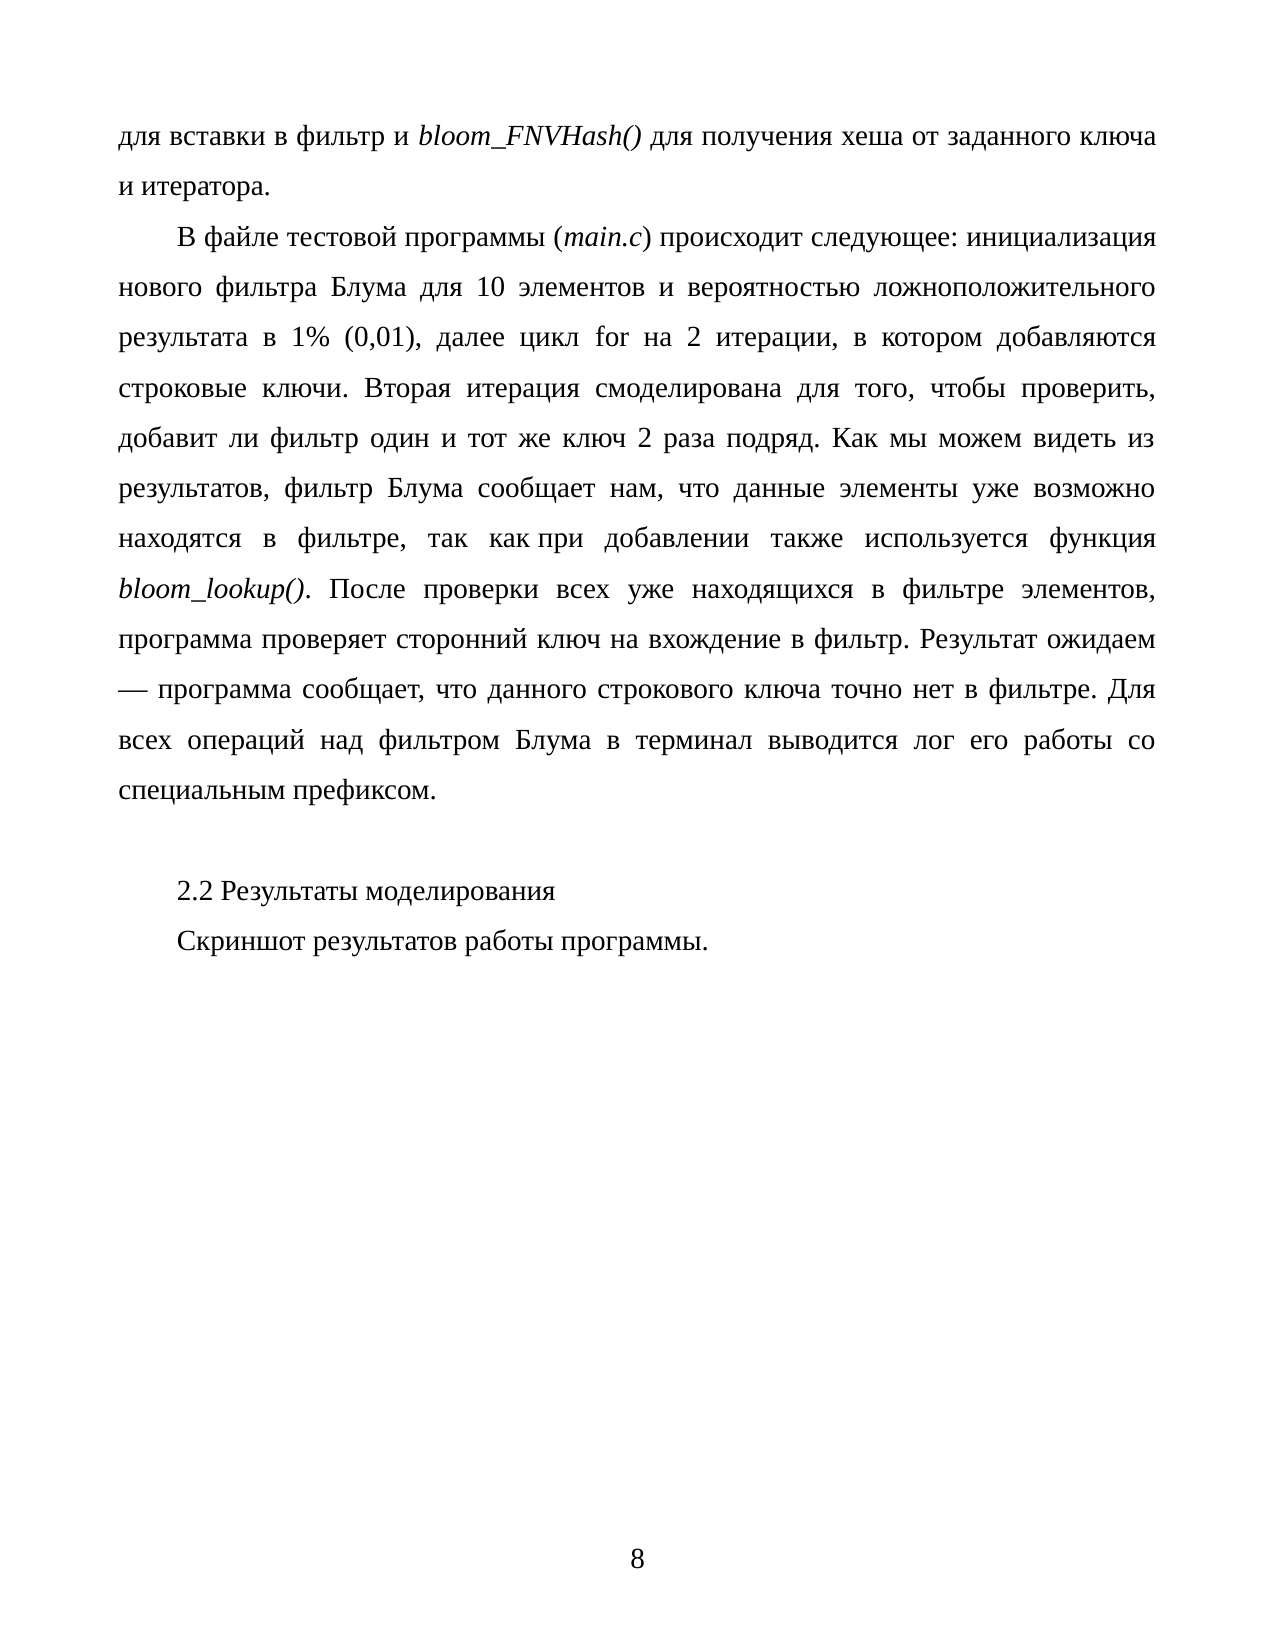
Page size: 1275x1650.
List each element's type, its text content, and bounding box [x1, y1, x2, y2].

text В файле тестовой программы (main.c) происходит следующее: инициализация нового фильтра Блума для 10 элементов и вероятностью ложноположительного результата в 1% (0,01), далее цикл for на 2 итерации, в котором добавляются строковые ключи. Вторая итерация смоделирована для того, чтобы проверить, добавит ли фильтр один и тот же ключ 2 раза подряд. Как мы можем видеть из результатов, фильтр Блума сообщает нам, что данные элементы уже возможно находятся в фильтре, так как при добавлении также используется функция bloom_lookup(). После проверки всех уже находящихся в фильтре элементов, программа проверяет сторонний ключ на вхождение в фильтр. Результат ожидаем — программа сообщает, что данного строкового ключа точно нет в фильтре. Для всех операций над фильтром Блума в терминал выводится лог его работы со специальным префиксом. [118, 219, 1157, 806]
text Скриншот результатов работы программы. [118, 923, 1157, 957]
text 2.2 Результаты моделирования [118, 873, 1157, 906]
